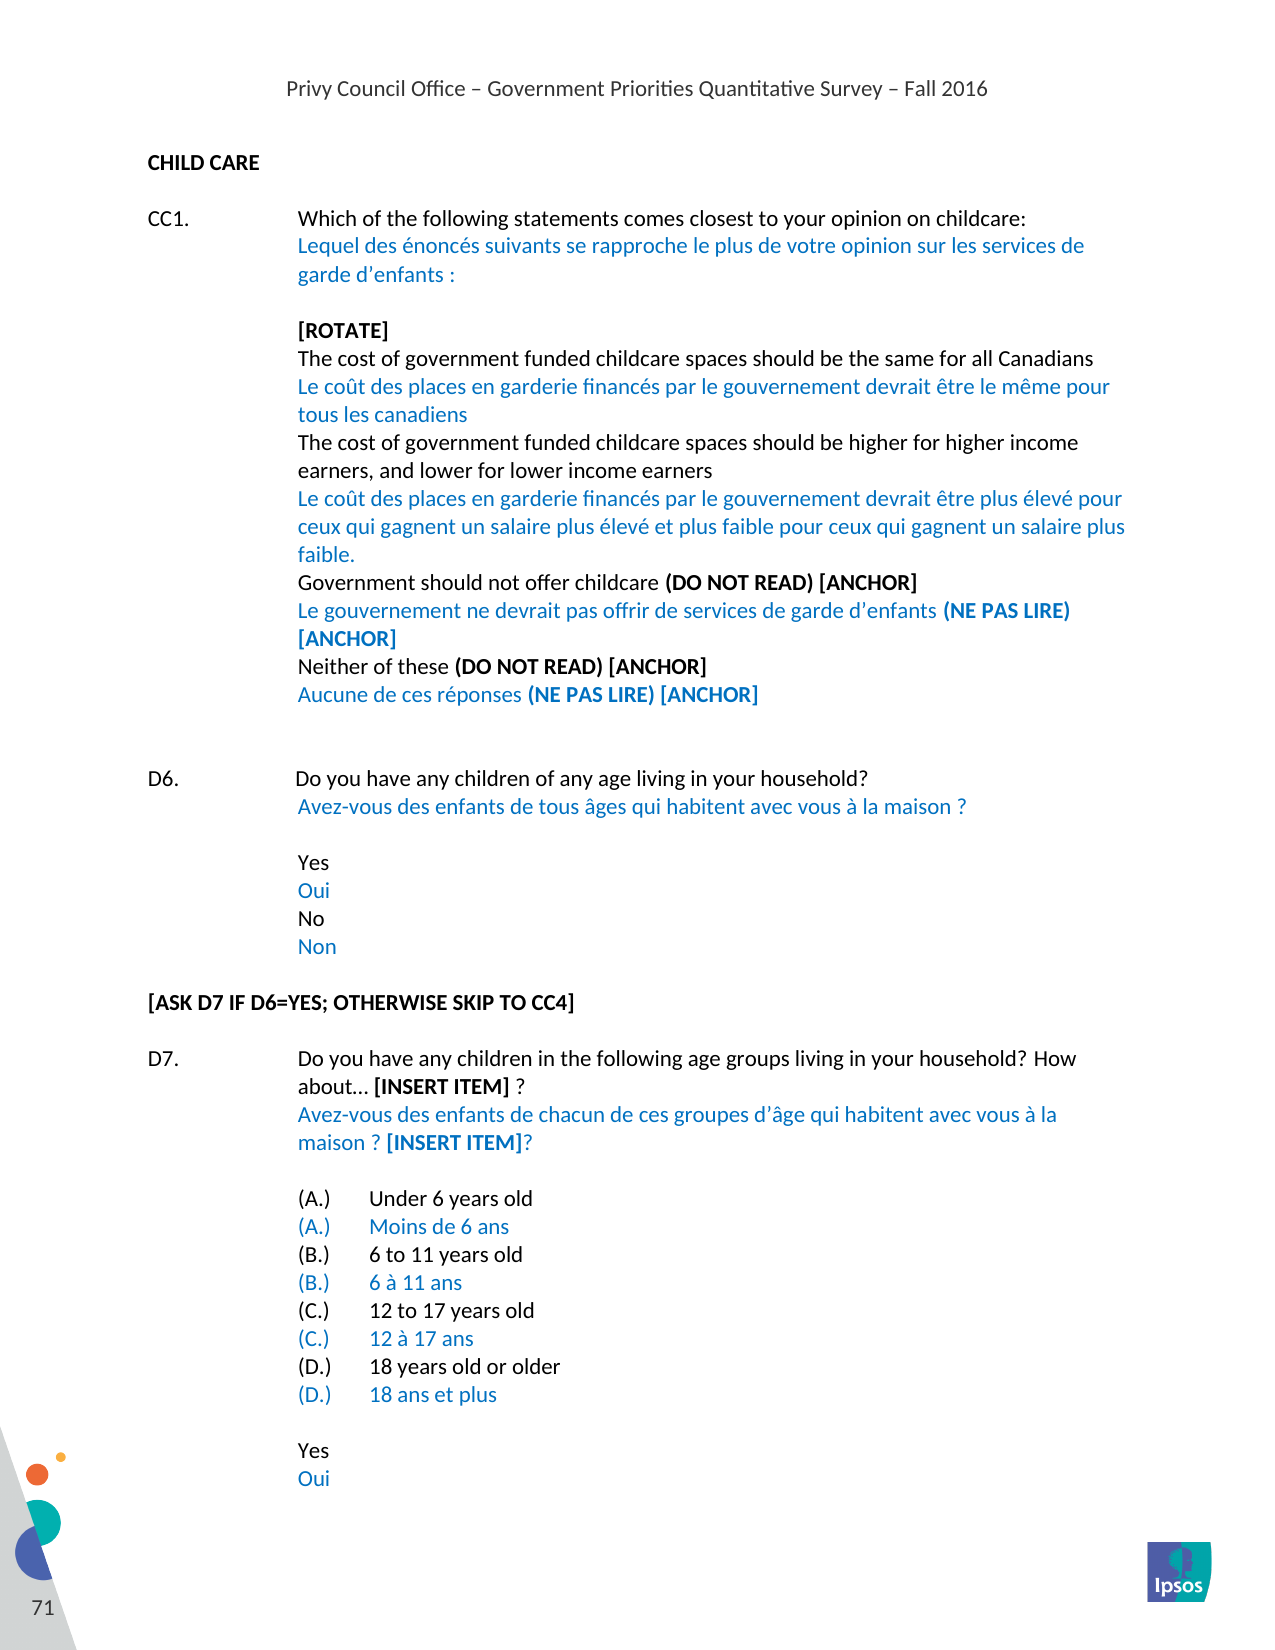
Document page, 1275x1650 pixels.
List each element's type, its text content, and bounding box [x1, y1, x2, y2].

text Aucune de ces réponses (NE PAS LIRE) [ANCHOR] [298, 680, 1127, 708]
text Oui [298, 1464, 1127, 1493]
picture [1143, 1542, 1213, 1602]
text Le coût des places en garderie financés par le gouvernement devrait être plus élevé pour ceux qui gagnent un salaire plus élevé et plus faible pour ceux qui gagnent un salaire plus faible. [298, 484, 1127, 568]
text Yes [298, 1437, 1127, 1464]
text Oui [298, 876, 1127, 904]
text (A.) Under 6 years old [298, 1184, 1127, 1212]
text Government should not offer childcare (DO NOT READ) [ANCHOR] [298, 568, 1127, 596]
text D7. Do you have any children in the following age groups living in your household? How about… [INSERT ITEM] ? [148, 1044, 1127, 1100]
text (B.) 6 à 11 ans [298, 1268, 1127, 1296]
text Non [298, 932, 1127, 960]
text (B.) 6 to 11 years old [298, 1240, 1127, 1268]
text (D.) 18 years old or older [298, 1352, 1127, 1381]
text The cost of government funded childcare spaces should be the same for all Canadians [298, 344, 1127, 372]
picture [0, 1421, 79, 1650]
text Avez-vous des enfants de chacun de ces groupes d’âge qui habitent avec vous à la maison ? [INSERT ITEM]? [298, 1100, 1127, 1156]
text Neither of these (DO NOT READ) [ANCHOR] [298, 652, 1127, 680]
text Le gouvernement ne devrait pas offrir de services de garde d’enfants (NE PAS LIRE) [ANCHOR] [298, 596, 1127, 652]
text No [298, 904, 1127, 932]
text (D.) 18 ans et plus [298, 1381, 1127, 1408]
text Le coût des places en garderie financés par le gouvernement devrait être le même pour tous les canadiens [298, 372, 1127, 428]
text (A.) Moins de 6 ans [298, 1212, 1127, 1240]
text CC1. Which of the following statements comes closest to your opinion on childcare: [148, 204, 1127, 232]
text The cost of government funded childcare spaces should be higher for higher income earners, and lower for lower income earners [298, 428, 1127, 484]
text (C.) 12 to 17 years old [298, 1296, 1127, 1324]
text Avez-vous des enfants de tous âges qui habitent avec vous à la maison ? [223, 792, 1127, 820]
text D6. Do you have any children of any age living in your household? [148, 764, 1127, 792]
text Lequel des énoncés suivants se rapproche le plus de votre opinion sur les services de garde d’enfants : [298, 232, 1127, 288]
text Yes [298, 848, 1127, 876]
text [ROTATE] [298, 316, 1127, 344]
text CHILD CARE [148, 148, 1127, 176]
text (C.) 12 à 17 ans [298, 1324, 1127, 1352]
text [ASK D7 IF D6=YES; OTHERWISE SKIP TO CC4] [148, 988, 1127, 1016]
